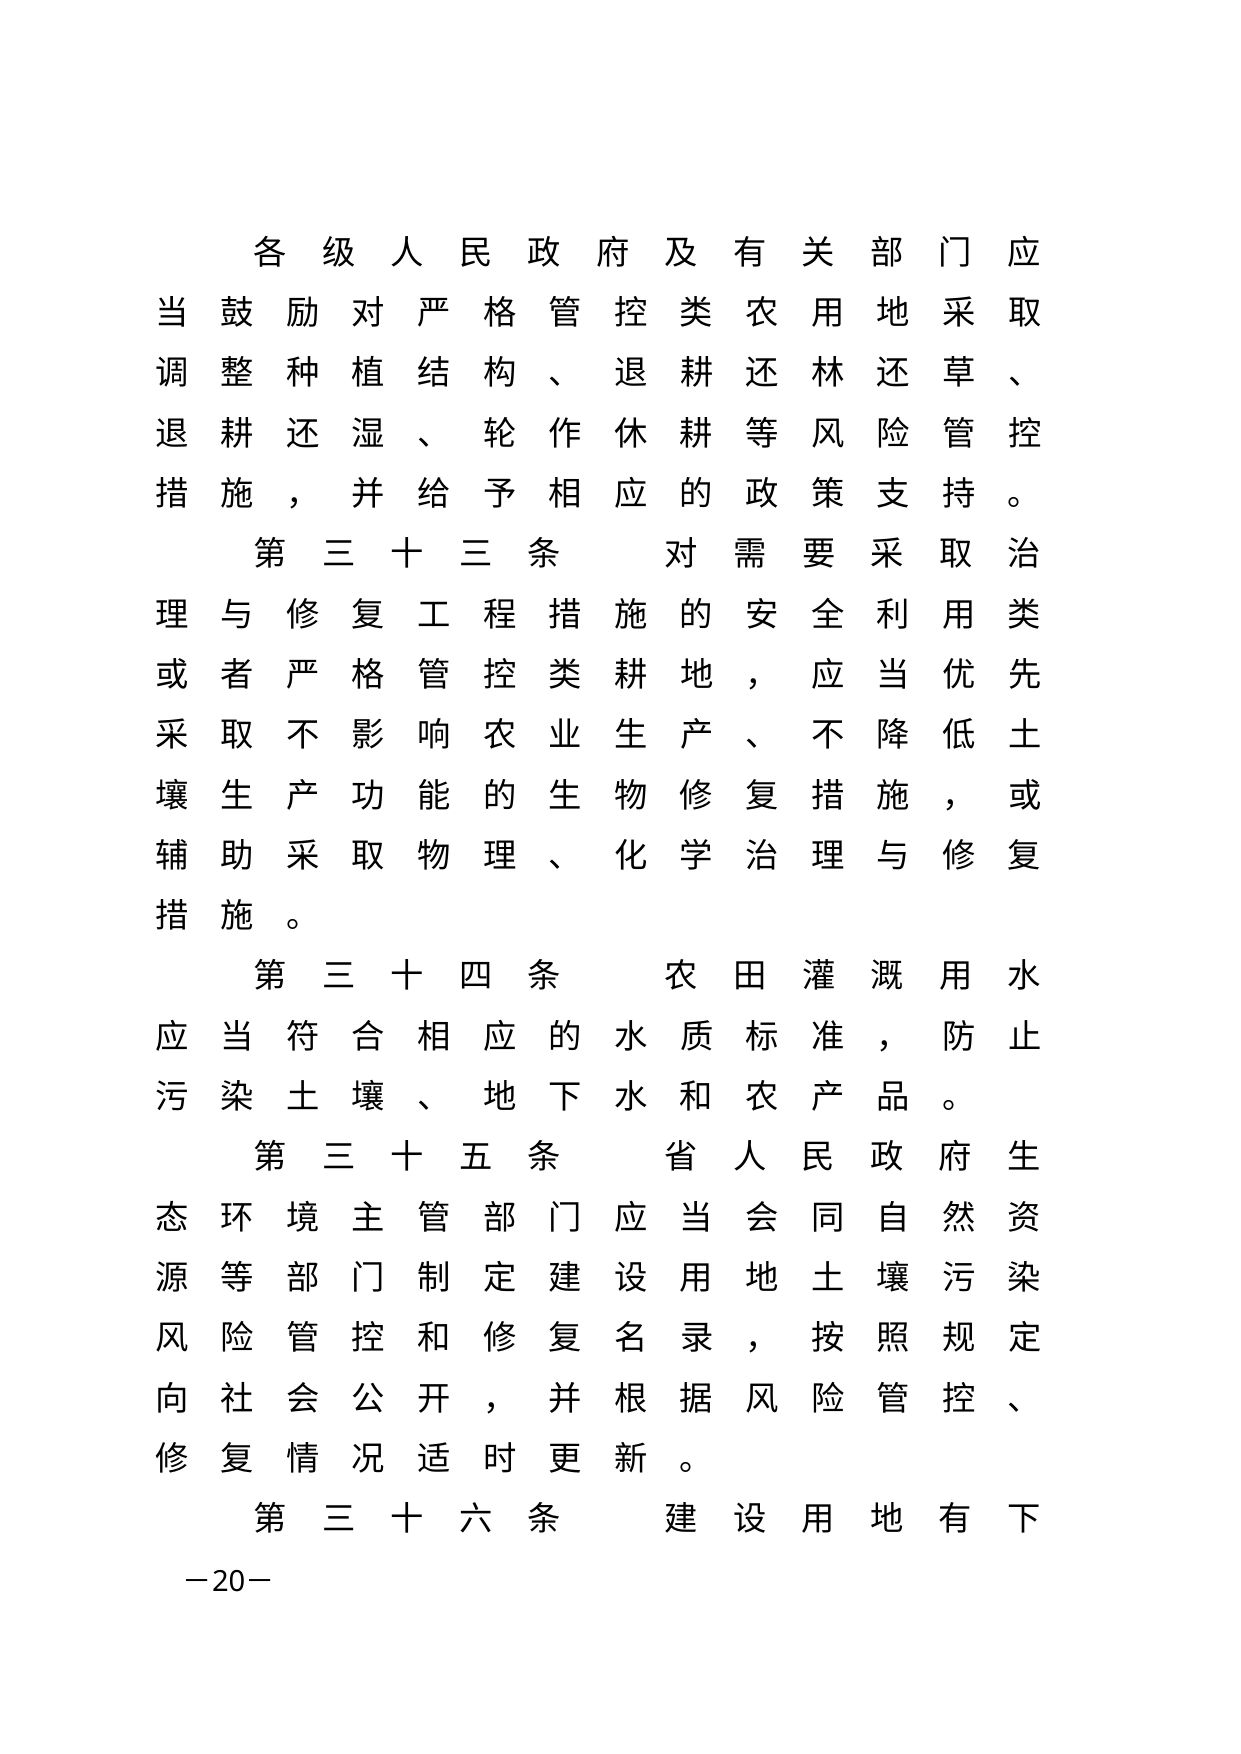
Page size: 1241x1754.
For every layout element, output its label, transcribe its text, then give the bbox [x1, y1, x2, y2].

text 第三十五条 省人民政府生态环境主管部门应当会同自然资源等部门制定建设用地土壤污染风险管控和修复名录，按照规定向社会公开，并根据风险管控、修复情况适时更新。 [155, 1124, 1073, 1486]
text 各级人民政府及有关部门应当鼓励对严格管控类农用地采取调整种植结构、退耕还林还草、退耕还湿、轮作休耕等风险管控措施，并给予相应的政策支持。 [155, 219, 1073, 521]
text 第三十三条 对需要采取治理与修复工程措施的安全利用类或者严格管控类耕地，应当优先采取不影响农业生产、不降低土壤生产功能的生物修复措施，或辅助采取物理、化学治理与修复措施。 [155, 521, 1073, 943]
text 第三十四条 农田灌溉用水应当符合相应的水质标准，防止污染土壤、地下水和农产品。 [155, 943, 1073, 1124]
text 第三十六条 建设用地有下列情形之一的，土地使用权人应当按照规定开展土壤污染状况调查： [155, 1486, 1073, 1546]
